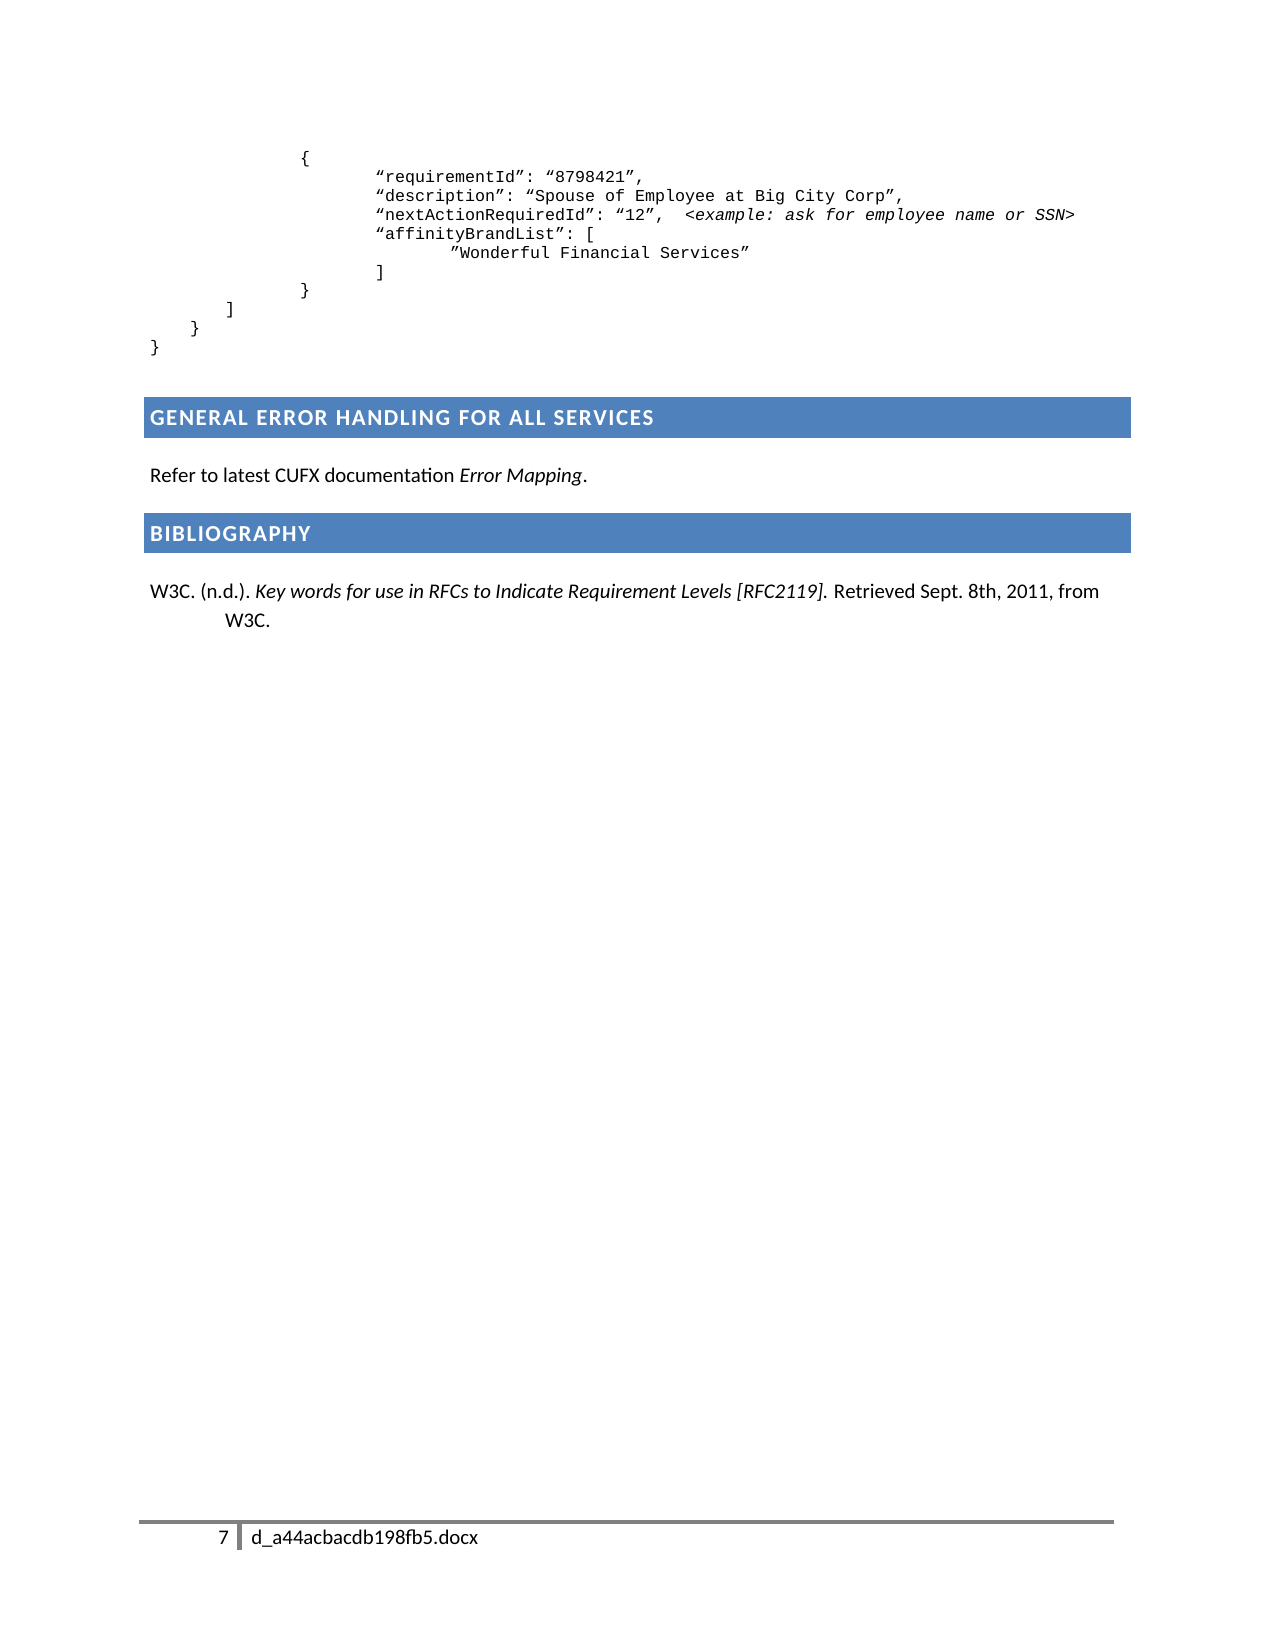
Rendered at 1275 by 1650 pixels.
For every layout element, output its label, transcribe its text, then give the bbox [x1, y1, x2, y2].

text ] [300, 263, 1125, 282]
text “requirementId”: “8798421”, [300, 169, 1125, 188]
text { [225, 150, 1125, 169]
text “description”: “Spouse of Employee at Big City Corp”, [375, 188, 1125, 207]
subtitle General Error handling For All Services [150, 403, 1125, 431]
text ”Wonderful Financial Services” [150, 244, 1125, 263]
text Refer to latest CUFX documentation Error Mapping. [150, 463, 1125, 488]
text } [150, 282, 1125, 301]
text } [150, 338, 1125, 357]
text “affinityBrandList”: [ [300, 225, 1125, 244]
text ] [150, 301, 1125, 320]
text } [150, 320, 1125, 338]
text “nextActionRequiredId”: “12”, <example: ask for employee name or SSN> [300, 207, 1125, 225]
